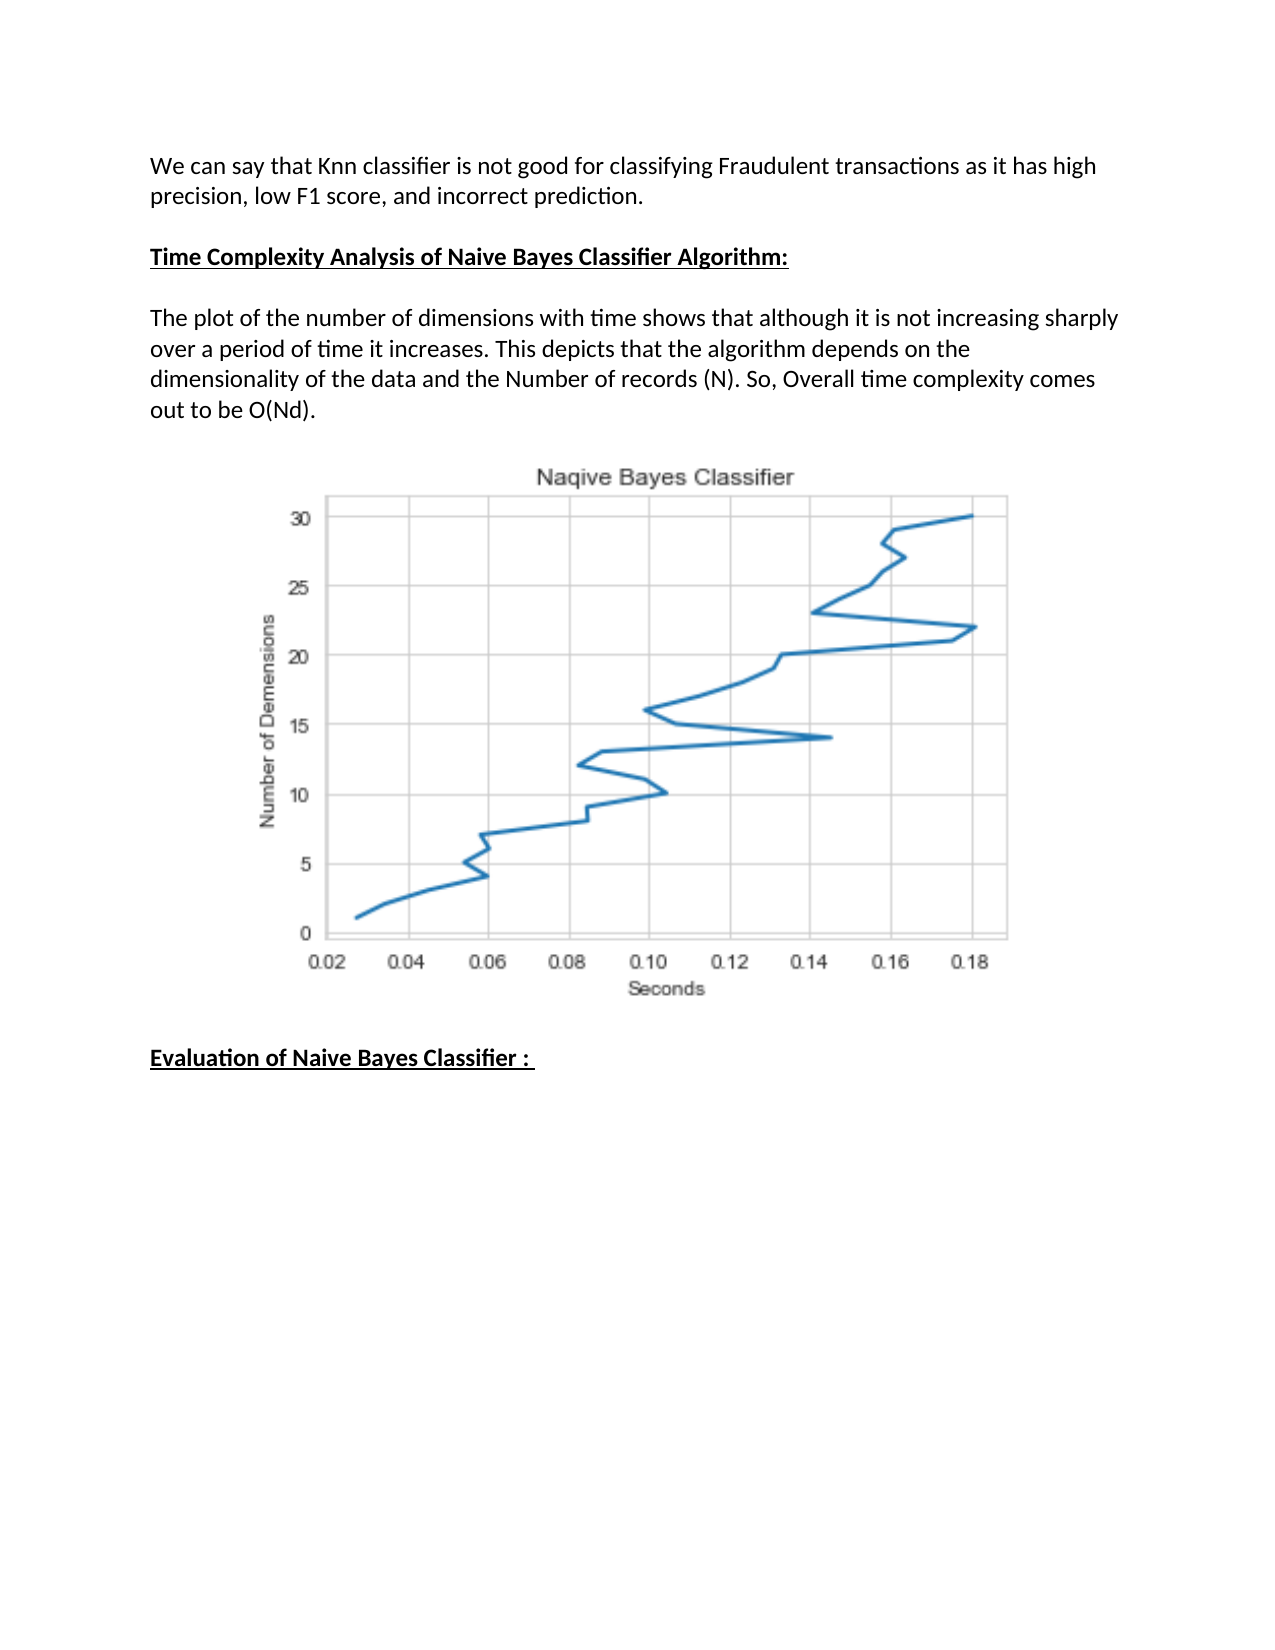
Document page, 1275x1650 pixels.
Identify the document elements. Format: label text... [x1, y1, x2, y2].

text Evaluation of Naive Bayes Classifier : [150, 1042, 1125, 1073]
text The plot of the number of dimensions with time shows that although it is not increasing sharply over a period of time it increases. This depicts that the algorithm depends on the dimensionality of the data and the Number of records (N). So, Overall time complexity comes out to be O(Nd). [150, 303, 1125, 425]
text Time Complexity Analysis of Naive Bayes Classifier Algorithm: [150, 242, 1125, 272]
picture [248, 455, 1027, 1012]
text We can say that Knn classifier is not good for classifying Fraudulent transactions as it has high precision, low F1 score, and incorrect prediction. [150, 150, 1125, 211]
